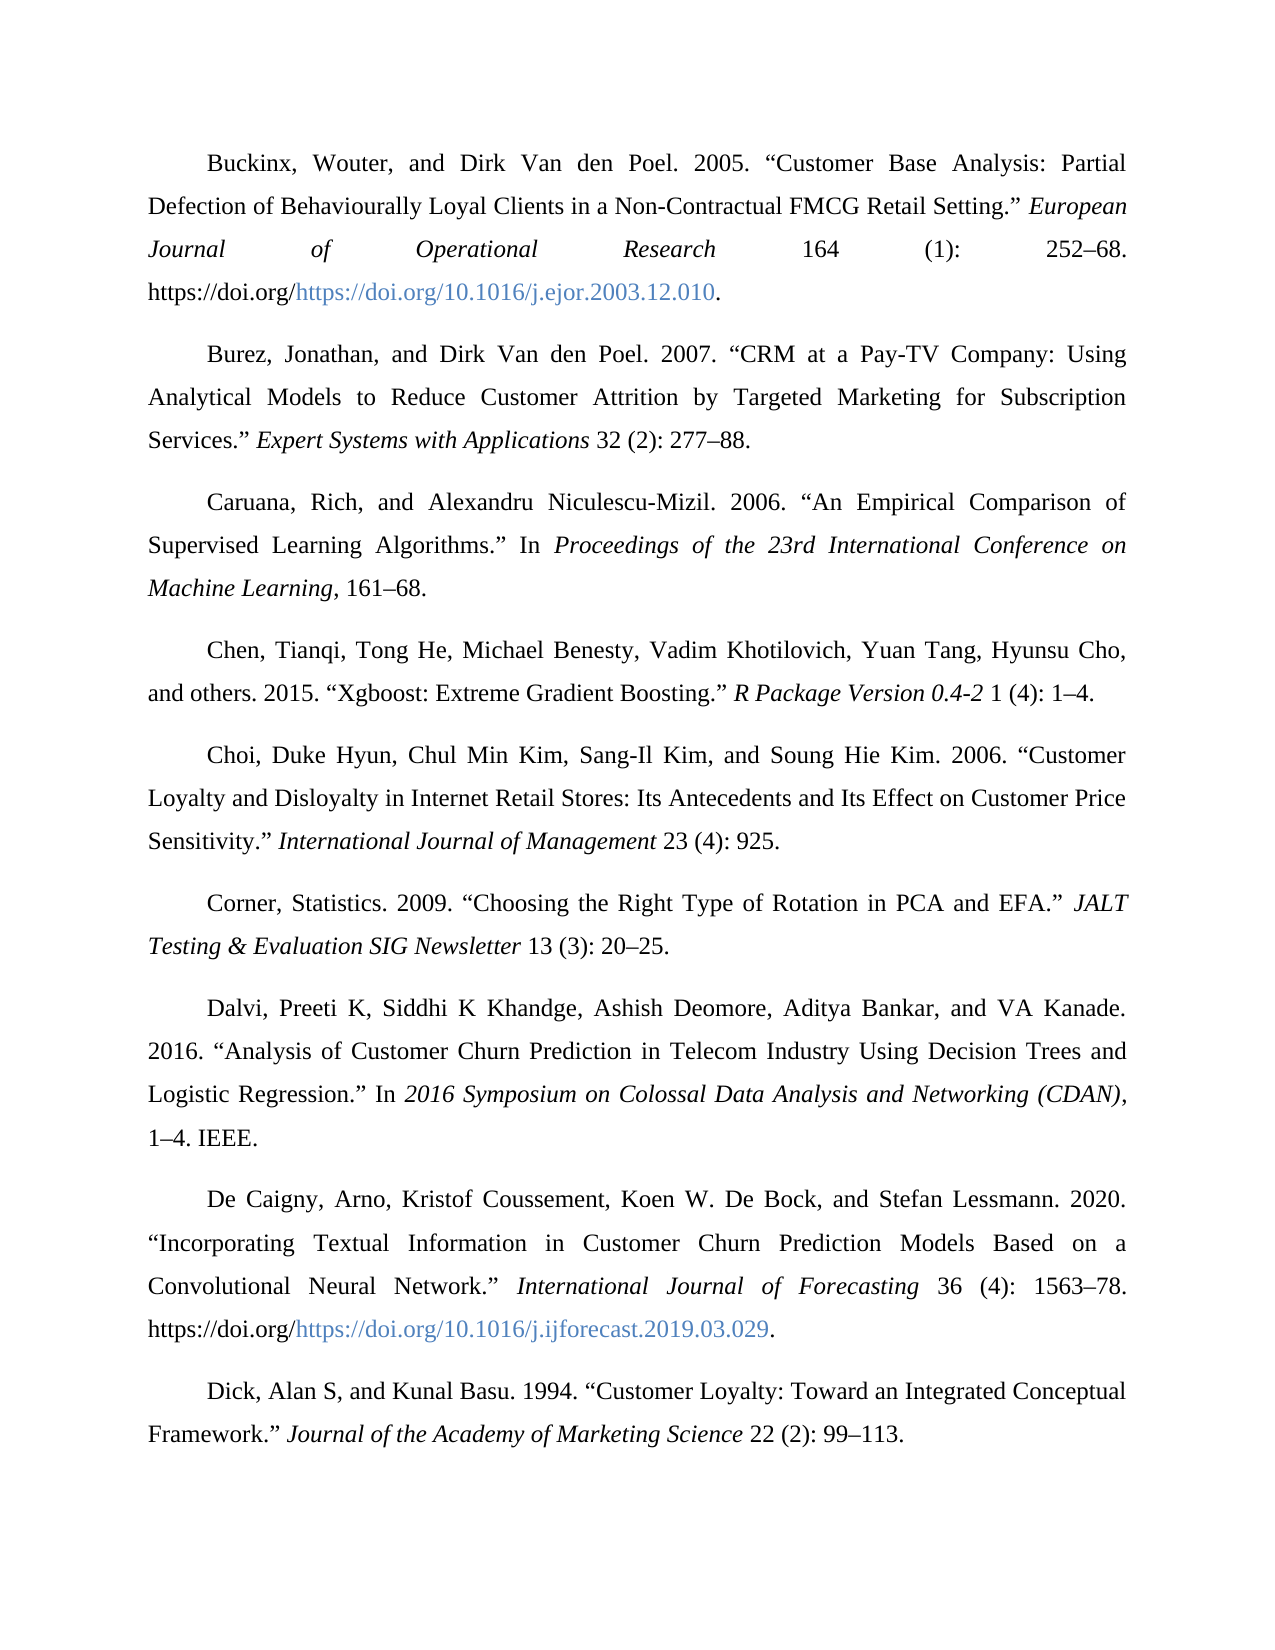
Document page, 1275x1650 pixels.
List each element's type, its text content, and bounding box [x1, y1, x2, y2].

text Caruana, Rich, and Alexandru Niculescu-Mizil. 2006. “An Empirical Comparison of Supervised Learning Algorithms.” In Proceedings of the 23rd International Conference on Machine Learning, 161–68. [148, 487, 1127, 602]
text Chen, Tianqi, Tong He, Michael Benesty, Vadim Khotilovich, Yuan Tang, Hyunsu Cho, and others. 2015. “Xgboost: Extreme Gradient Boosting.” R Package Version 0.4-2 1 (4): 1–4. [148, 635, 1127, 707]
text Dalvi, Preeti K, Siddhi K Khandge, Ashish Deomore, Aditya Bankar, and VA Kanade. 2016. “Analysis of Customer Churn Prediction in Telecom Industry Using Decision Trees and Logistic Regression.” In 2016 Symposium on Colossal Data Analysis and Networking (CDAN), 1–4. IEEE. [148, 993, 1127, 1151]
text Buckinx, Wouter, and Dirk Van den Poel. 2005. “Customer Base Analysis: Partial Defection of Behaviourally Loyal Clients in a Non-Contractual FMCG Retail Setting.” European Journal of Operational Research 164 (1): 252–68. https://doi.org/https://doi.org/10.1016/j.ejor.2003.12.010. [148, 148, 1127, 306]
text De Caigny, Arno, Kristof Coussement, Koen W. De Bock, and Stefan Lessmann. 2020. “Incorporating Textual Information in Customer Churn Prediction Models Based on a Convolutional Neural Network.” International Journal of Forecasting 36 (4): 1563–78. https://doi.org/https://doi.org/10.1016/j.ijforecast.2019.03.029. [148, 1184, 1127, 1343]
text Choi, Duke Hyun, Chul Min Kim, Sang-Il Kim, and Soung Hie Kim. 2006. “Customer Loyalty and Disloyalty in Internet Retail Stores: Its Antecedents and Its Effect on Customer Price Sensitivity.” International Journal of Management 23 (4): 925. [148, 740, 1127, 855]
text Corner, Statistics. 2009. “Choosing the Right Type of Rotation in PCA and EFA.” JALT Testing & Evaluation SIG Newsletter 13 (3): 20–25. [148, 888, 1127, 960]
text Burez, Jonathan, and Dirk Van den Poel. 2007. “CRM at a Pay-TV Company: Using Analytical Models to Reduce Customer Attrition by Targeted Marketing for Subscription Services.” Expert Systems with Applications 32 (2): 277–88. [148, 339, 1127, 454]
text Dick, Alan S, and Kunal Basu. 1994. “Customer Loyalty: Toward an Integrated Conceptual Framework.” Journal of the Academy of Marketing Science 22 (2): 99–113. [148, 1376, 1127, 1448]
